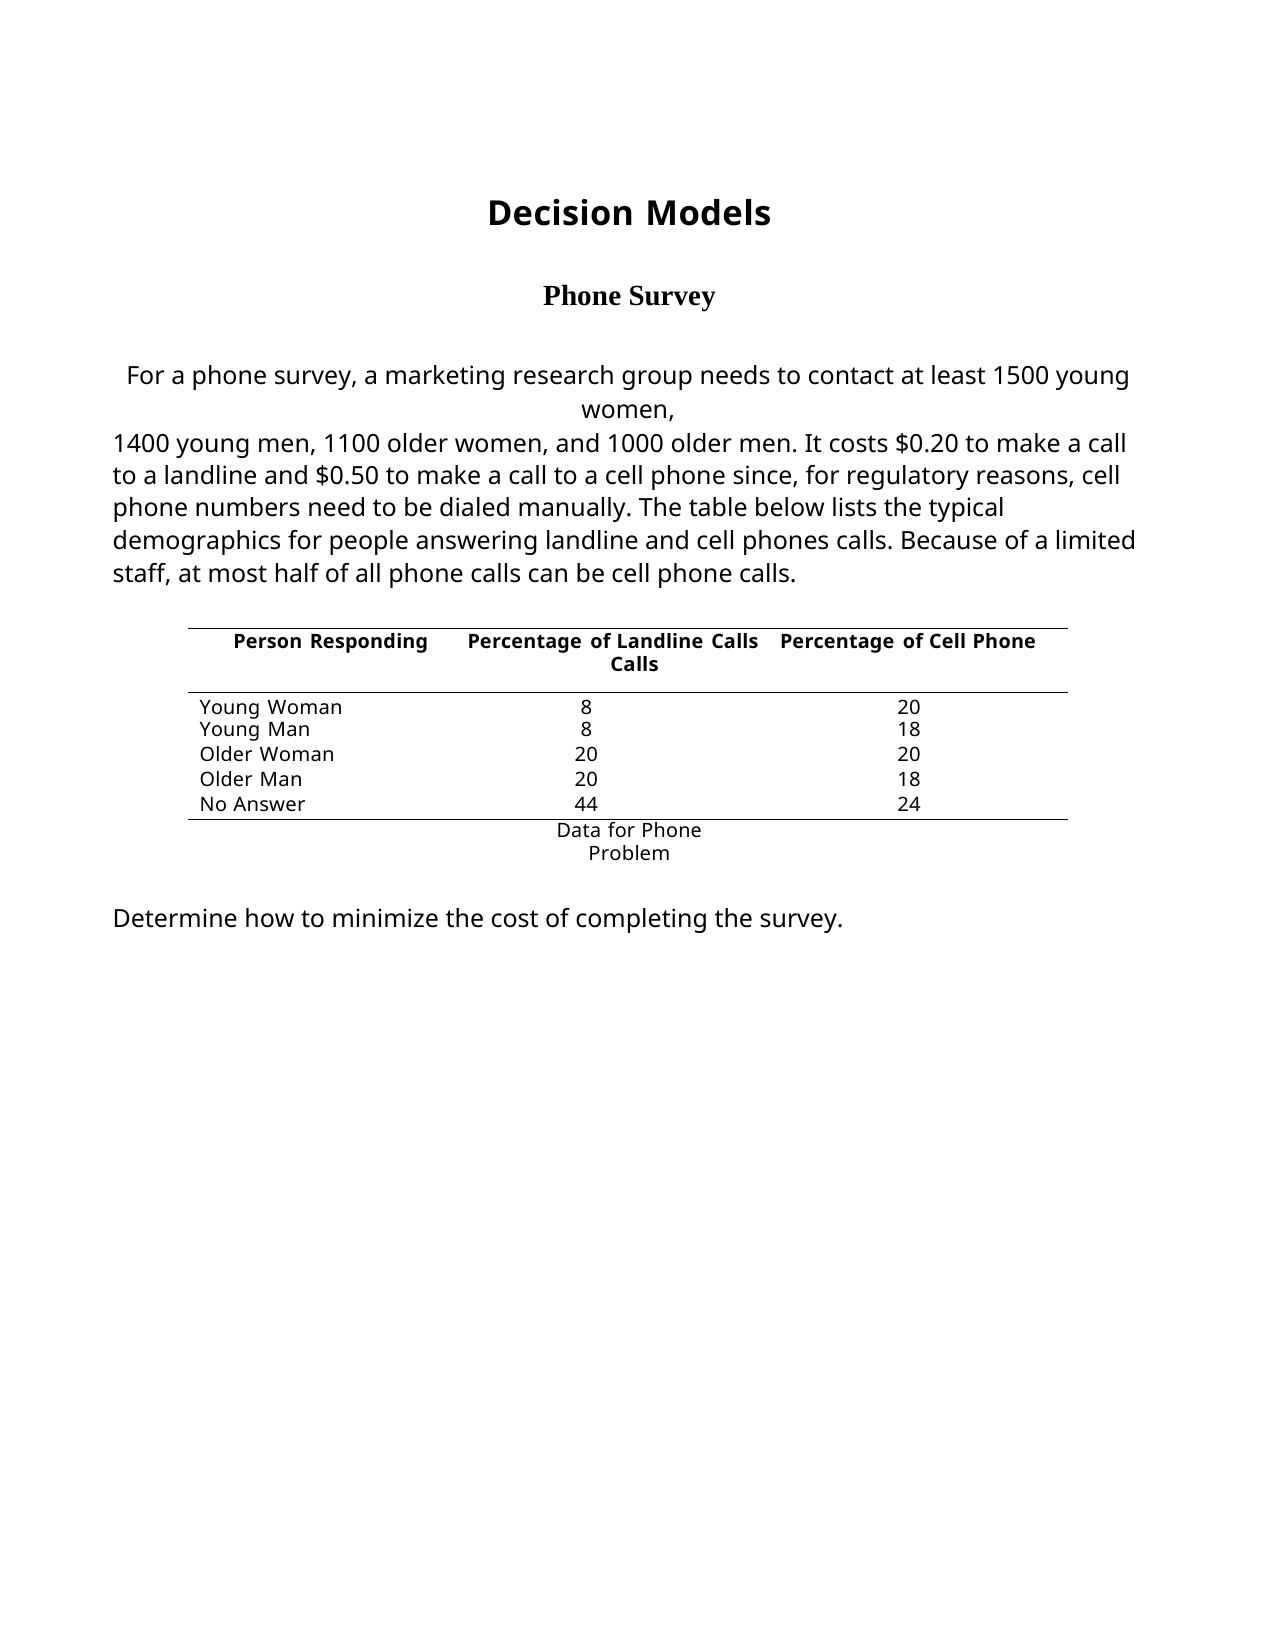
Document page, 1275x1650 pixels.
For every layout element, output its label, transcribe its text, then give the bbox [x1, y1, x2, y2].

text 1400 young men, 1100 older women, and 1000 older men. It costs $0.20 to make a call to a landline and $0.50 to make a call to a cell phone since, for regulatory reasons, cell phone numbers need to be dialed manually. The table below lists the typical demographics for people answering landline and cell phones calls. Because of a limited staff, at most half of all phone calls can be cell phone calls. [112, 426, 1139, 589]
table_header 8 [457, 693, 746, 719]
text Phone Survey [538, 278, 721, 312]
table_cell 44 [457, 794, 746, 819]
text For a phone survey, a marketing research group needs to contact at least 1500 young women, [108, 358, 1147, 426]
table_header 20 [746, 693, 1068, 719]
text Decision Models [463, 188, 794, 235]
table_cell 20 [457, 769, 746, 794]
table_cell 20 [457, 744, 746, 769]
table_cell 8 [457, 719, 746, 744]
table_cell Older Woman [188, 744, 457, 769]
table_cell No Answer [188, 794, 457, 819]
table_cell 24 [746, 794, 1068, 819]
text Data for Phone Problem [513, 820, 745, 867]
text Determine how to minimize the cost of completing the survey. [112, 900, 1162, 934]
table_cell 18 [746, 719, 1068, 744]
text Person Responding Percentage of Landline Calls Percentage of Cell Phone Calls [209, 629, 1059, 676]
table_header Young Woman [188, 693, 457, 719]
table_cell Young Man [188, 719, 457, 744]
table_cell 18 [746, 769, 1068, 794]
table_cell 20 [746, 744, 1068, 769]
table_cell Older Man [188, 769, 457, 794]
